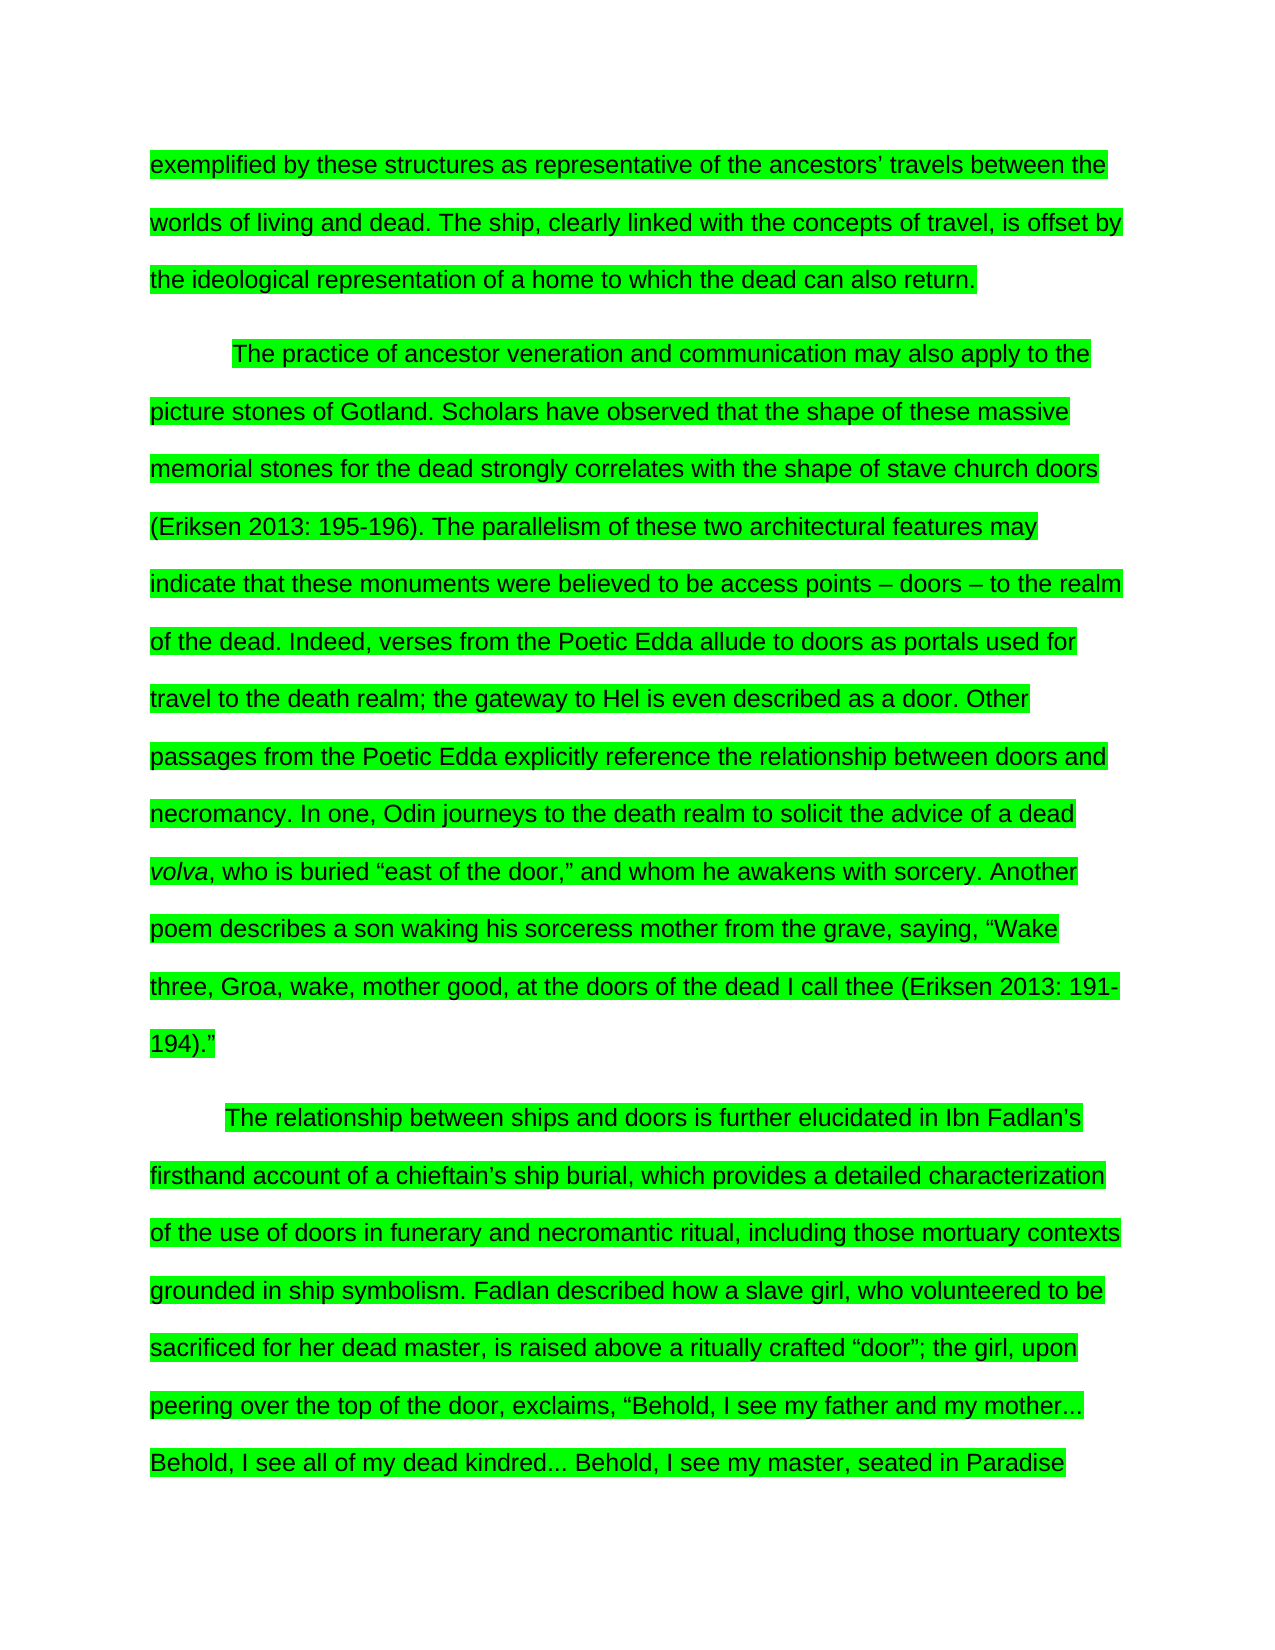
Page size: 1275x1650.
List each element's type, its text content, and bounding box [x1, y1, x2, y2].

text The practice of ancestor veneration and communication may also apply to the picture stones of Gotland. Scholars have observed that the shape of these massive memorial stones for the dead strongly correlates with the shape of stave church doors (Eriksen 2013: 195-196). The parallelism of these two architectural features may indicate that these monuments were believed to be access points – doors – to the realm of the dead. Indeed, verses from the Poetic Edda allude to doors as portals used for travel to the death realm; the gateway to Hel is even described as a door. Other passages from the Poetic Edda explicitly reference the relationship between doors and necromancy. In one, Odin journeys to the death realm to solicit the advice of a dead volva, who is buried “east of the door,” and whom he awakens with sorcery. Another poem describes a son waking his sorceress mother from the grave, saying, “Wake three, Groa, wake, mother good, at the doors of the dead I call thee (Eriksen 2013: 191-194).” [150, 339, 1125, 1058]
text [150, 150, 1125, 294]
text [150, 1103, 1125, 1477]
